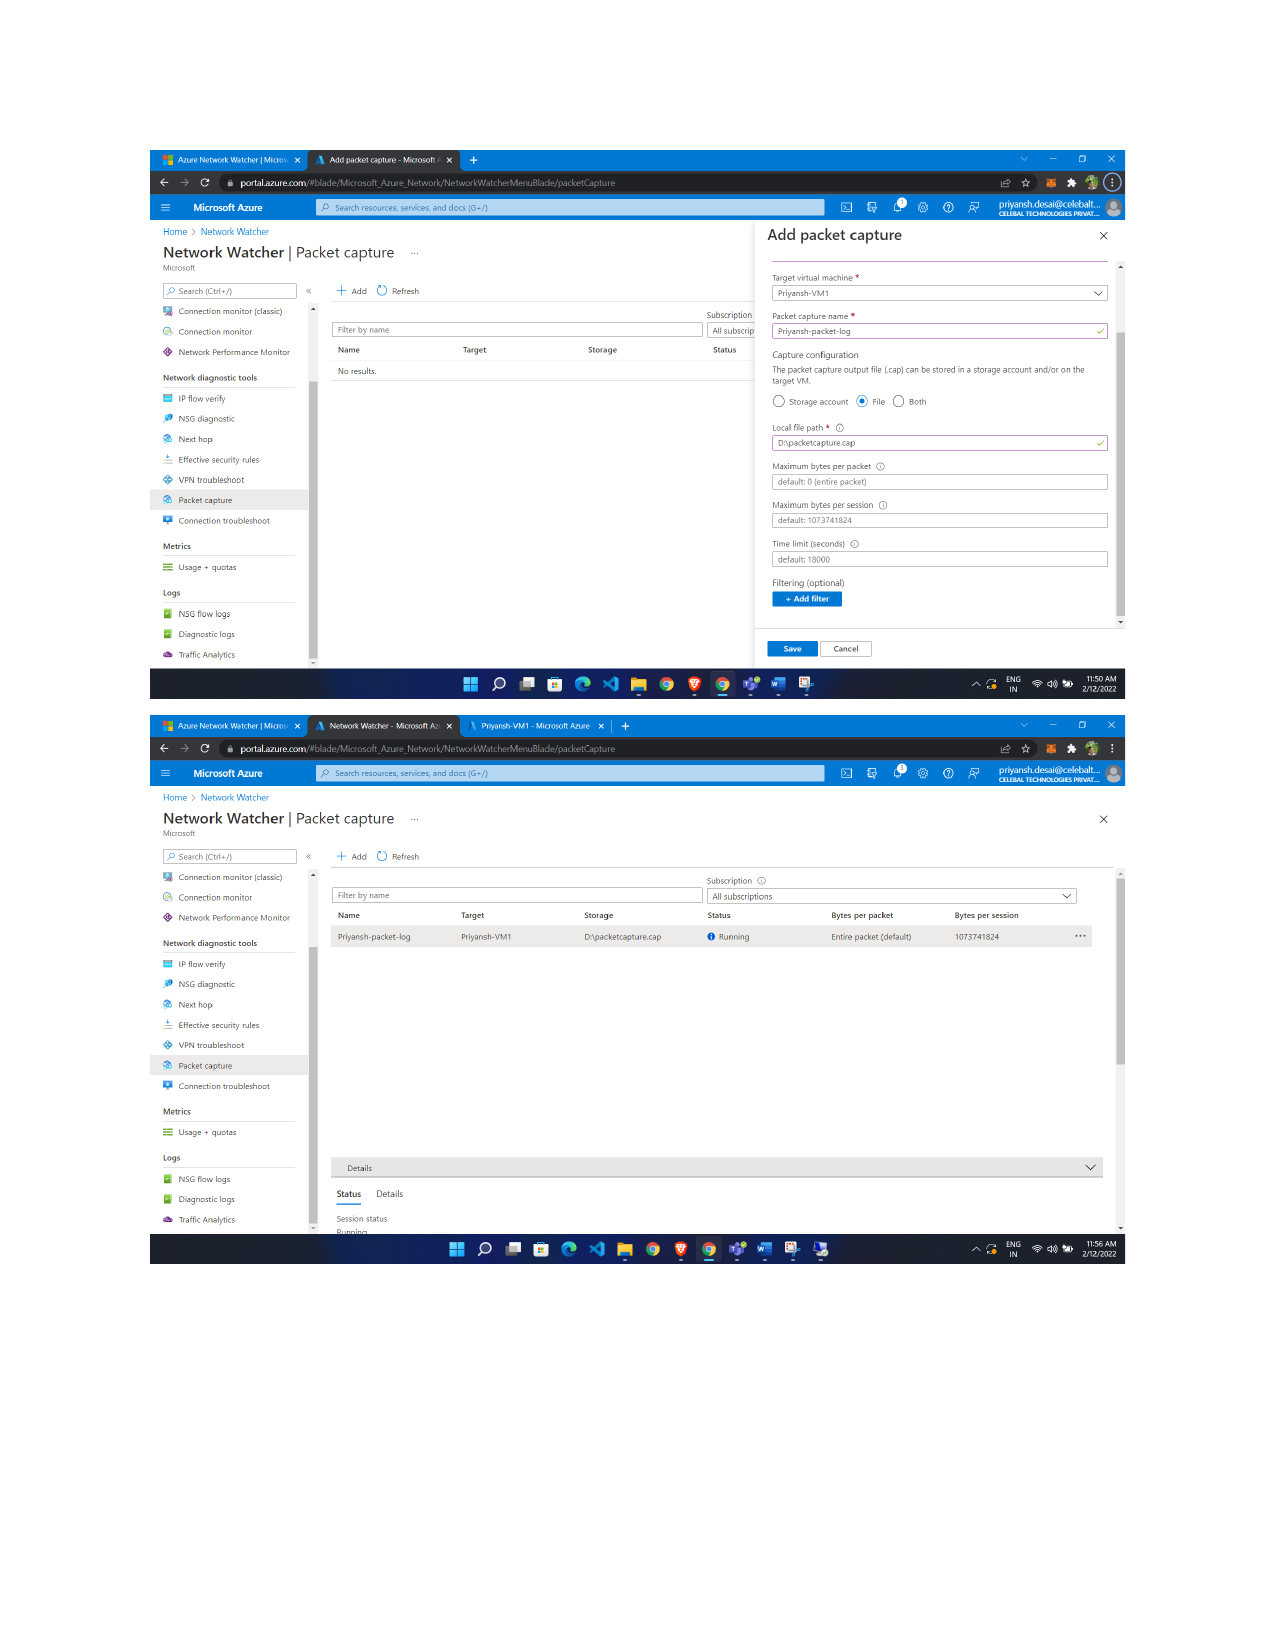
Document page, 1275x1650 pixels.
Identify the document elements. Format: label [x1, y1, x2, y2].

picture [150, 150, 1125, 699]
picture [150, 715, 1125, 1264]
